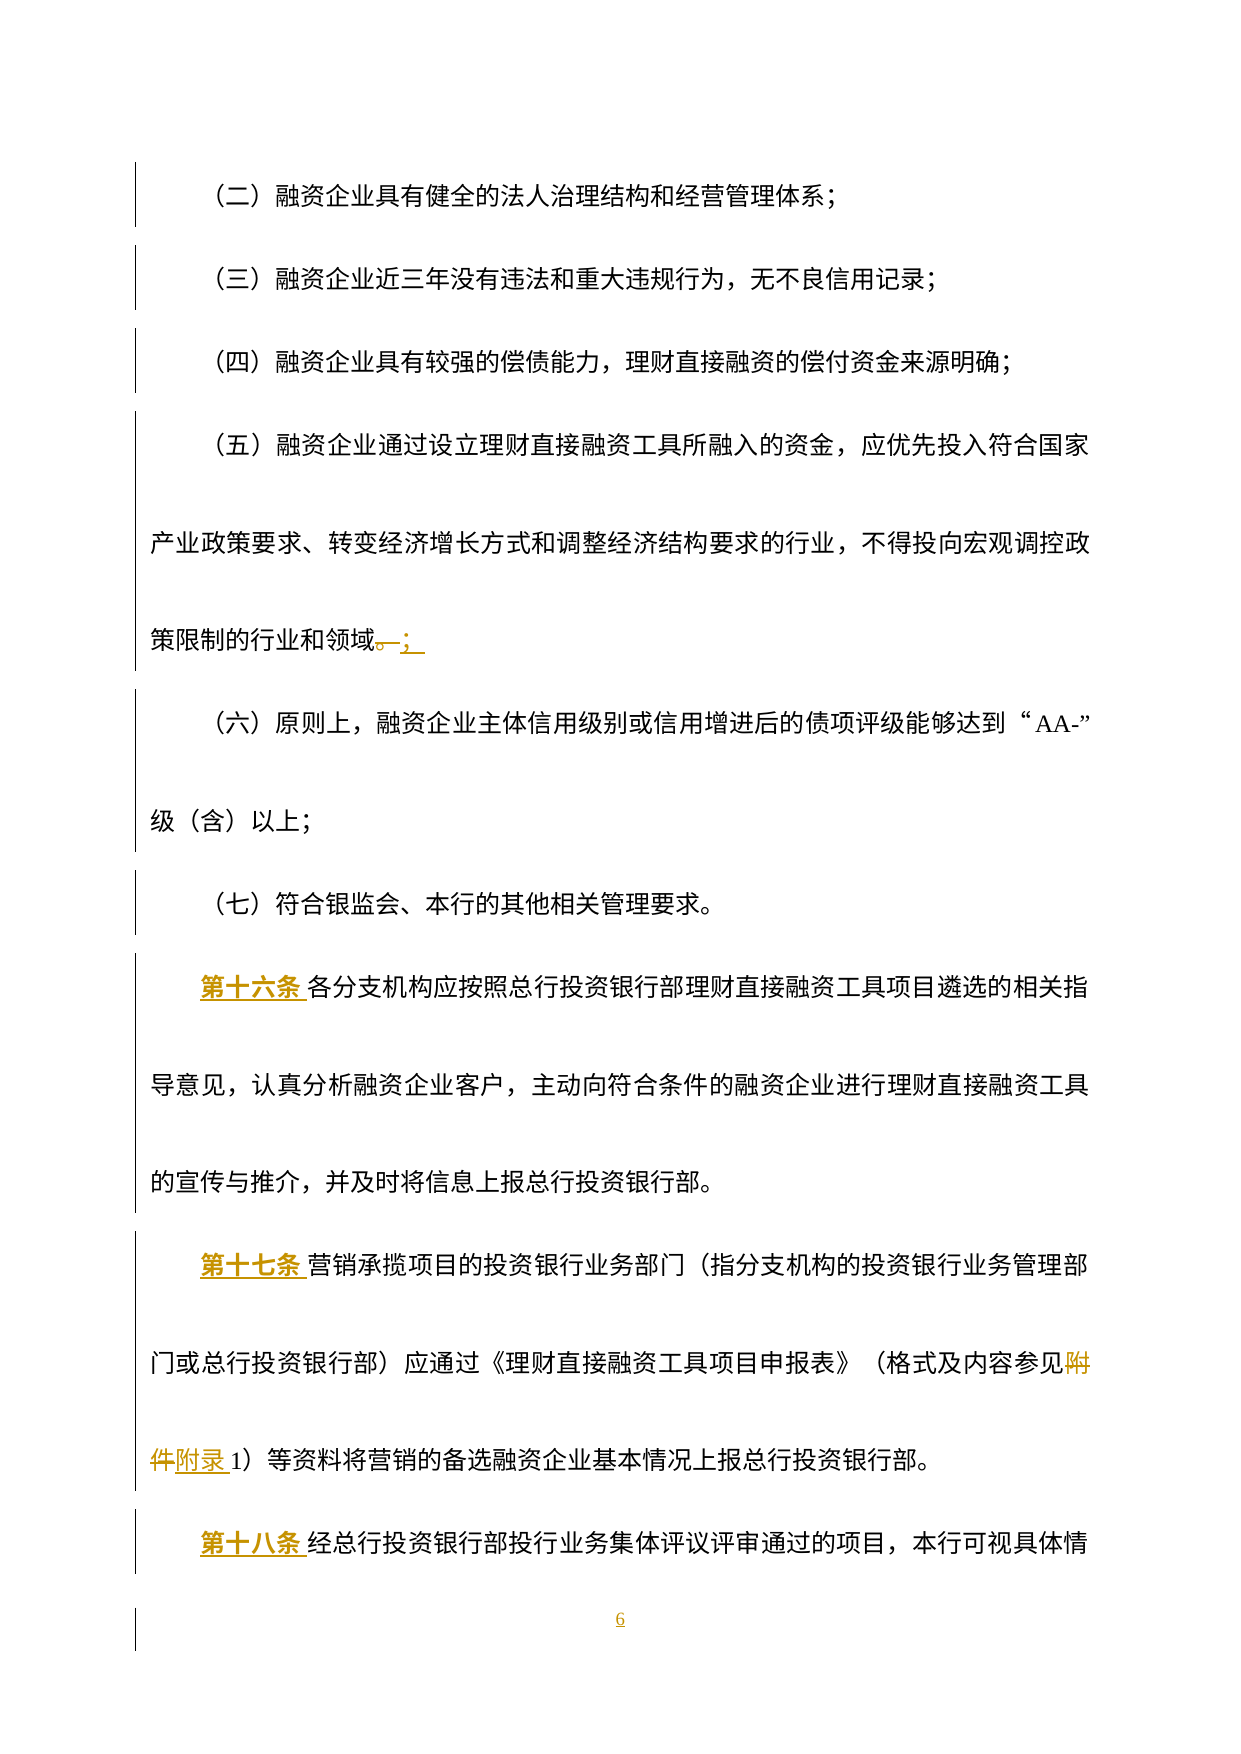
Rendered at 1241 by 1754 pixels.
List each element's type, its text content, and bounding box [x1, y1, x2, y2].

text （五）融资企业通过设立理财直接融资工具所融入的资金，应优先投入符合国家产业政策要求、转变经济增长方式和调整经济结构要求的行业，不得投向宏观调控政策限制的行业和领域 [150, 411, 1090, 671]
text （二）融资企业具有健全的法人治理结构和经营管理体系； [150, 162, 1090, 227]
list 营销承揽项目的投资银行业务部门（指分支机构的投资银行业务管理部门或总行投资银行部）应通过《理财直接融资工具项目申报表》（格式及内容参见1）等资料将营销的备选融资企业基本情况上报总行投资银行部。 [150, 1231, 1090, 1491]
list 各分支机构应按照总行投资银行部理财直接融资工具项目遴选的相关指导意见，认真分析融资企业客户，主动向符合条件的融资企业进行理财直接融资工具的宣传与推介，并及时将信息上报总行投资银行部。 [150, 953, 1090, 1213]
text （七）符合银监会、本行的其他相关管理要求。 [150, 870, 1090, 935]
text （六）原则上，融资企业主体信用级别或信用增进后的债项评级能够达到“AA-”级（含）以上； [150, 689, 1090, 852]
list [150, 1509, 1090, 1574]
text （三）融资企业近三年没有违法和重大违规行为，无不良信用记录； [150, 245, 1090, 310]
text （四）融资企业具有较强的偿债能力，理财直接融资的偿付资金来源明确； [150, 328, 1090, 393]
